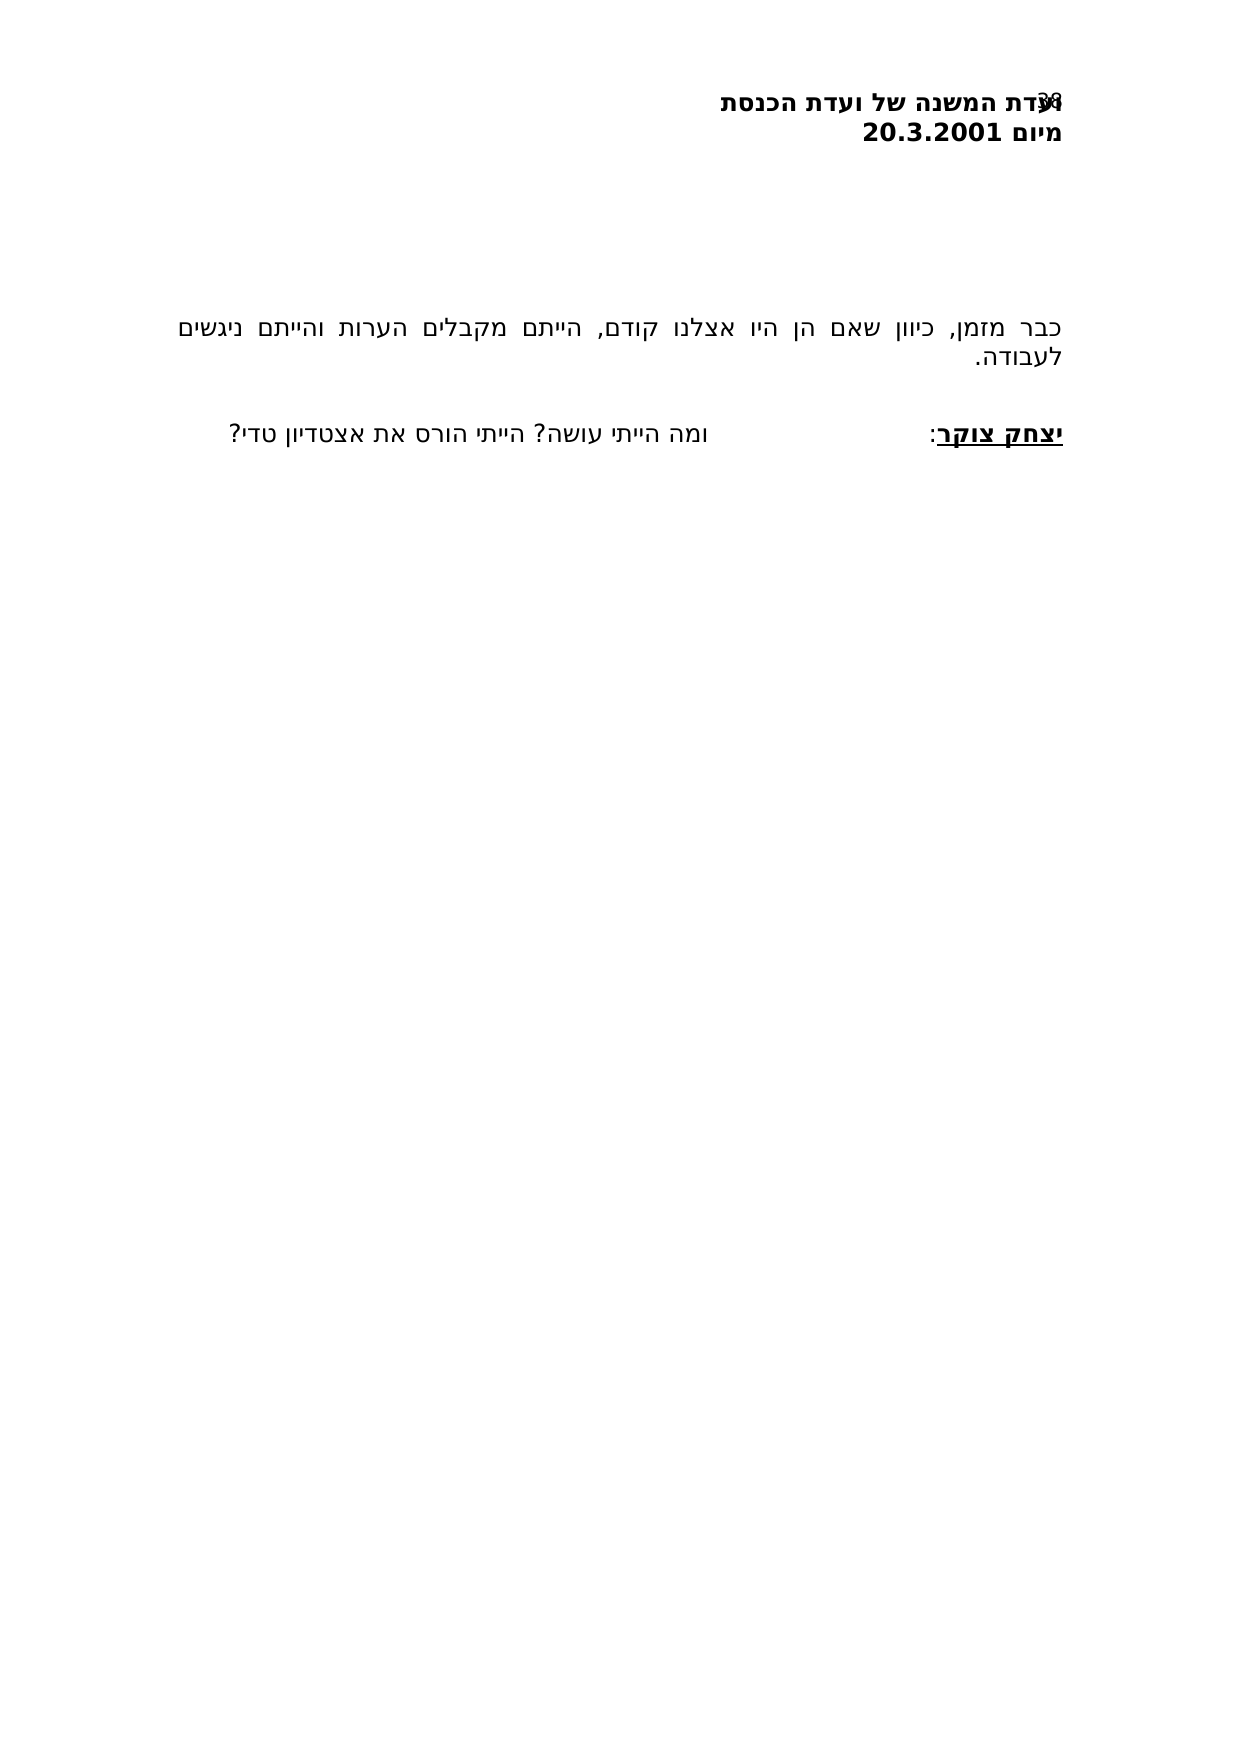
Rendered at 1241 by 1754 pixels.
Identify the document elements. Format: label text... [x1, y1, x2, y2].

text יצחק צוקר: ומה הייתי עושה? הייתי הורס את אצטדיון טדי? [177, 419, 1063, 449]
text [177, 313, 1063, 371]
